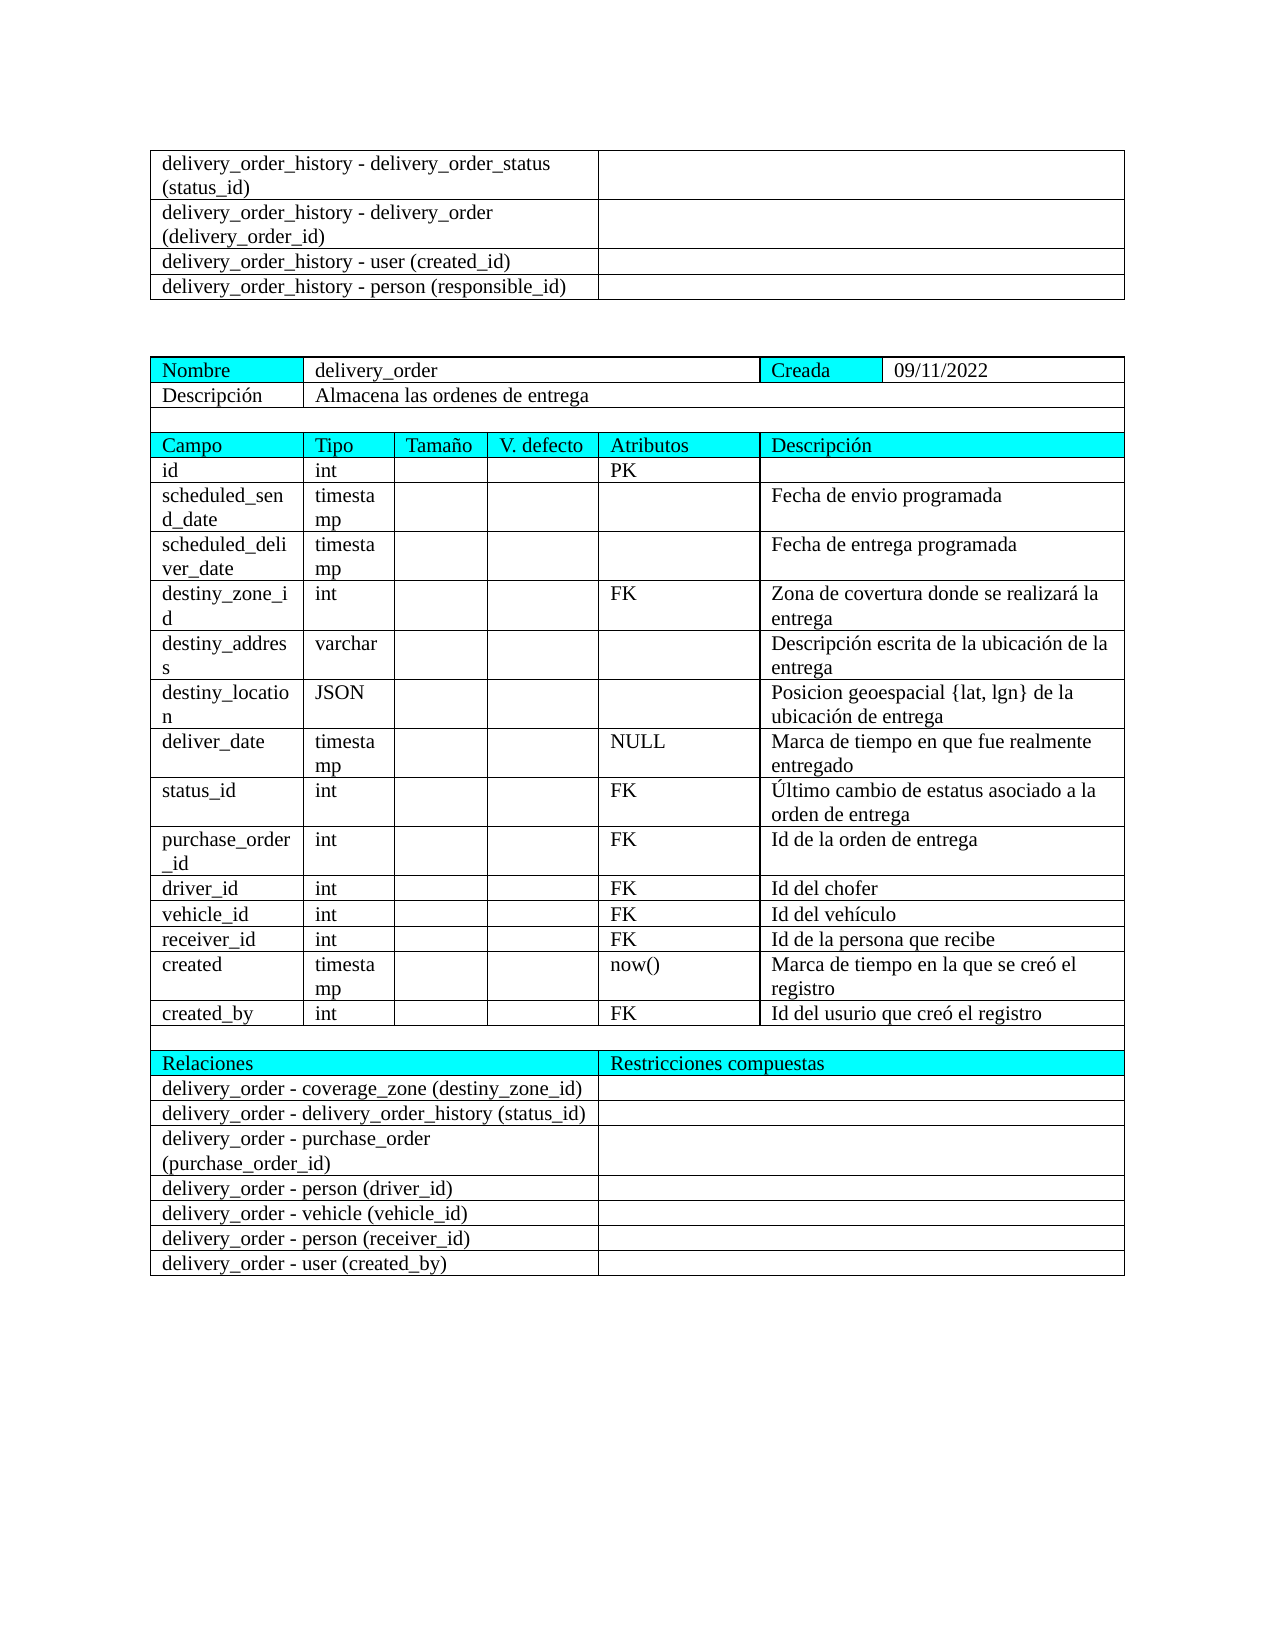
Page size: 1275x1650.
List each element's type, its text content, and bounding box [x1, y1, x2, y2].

table_cell FK [599, 827, 759, 875]
table_cell FK [599, 778, 759, 826]
table_cell Restricciones compuestas [599, 1051, 1124, 1075]
table_cell [488, 876, 598, 900]
table_cell [599, 483, 759, 531]
table_cell Descripción [761, 433, 1124, 457]
table_cell Fecha de envio programada [761, 483, 1124, 531]
table_cell status_id [151, 778, 303, 826]
table_cell scheduled_send_date [151, 483, 303, 531]
table_cell delivery_order - coverage_zone (destiny_zone_id) [151, 1076, 598, 1100]
table_cell [395, 927, 487, 951]
table_cell Fecha de entrega programada [761, 532, 1124, 580]
table_cell destiny_location [151, 680, 303, 728]
table_cell [599, 680, 759, 728]
table_cell delivery_order - delivery_order_history (status_id) [151, 1101, 598, 1125]
table_cell destiny_address [151, 631, 303, 679]
table_cell FK [599, 581, 759, 629]
table_cell [488, 901, 598, 926]
table_header delivery_order [304, 358, 759, 382]
table_cell driver_id [151, 876, 303, 900]
table_cell [488, 1001, 598, 1025]
table_cell V. defecto [488, 433, 598, 457]
table_cell vehicle_id [151, 901, 303, 926]
table_cell [395, 458, 487, 482]
table_cell receiver_id [151, 927, 303, 951]
table_cell [151, 1026, 1124, 1050]
table_cell [599, 1126, 1124, 1174]
table_cell Último cambio de estatus asociado a la orden de entrega [761, 778, 1124, 826]
table_cell [599, 1201, 1124, 1225]
table_cell timestamp [304, 483, 394, 531]
table_cell [599, 1076, 1124, 1100]
table_cell NULL [599, 729, 759, 777]
table_cell [488, 927, 598, 951]
table_cell [395, 827, 487, 875]
table_cell Tamaño [395, 433, 487, 457]
table_cell Marca de tiempo en la que se creó el registro [761, 952, 1124, 1000]
table_cell [395, 680, 487, 728]
table_header Nombre [151, 358, 303, 382]
table_cell [395, 876, 487, 900]
table_cell created [151, 952, 303, 1000]
table_cell JSON [304, 680, 394, 728]
table_cell deliver_date [151, 729, 303, 777]
table_cell scheduled_deliver_date [151, 532, 303, 580]
table_cell Id de la persona que recibe [761, 927, 1124, 951]
table_cell timestamp [304, 532, 394, 580]
table_cell varchar [304, 631, 394, 679]
table_cell Id del vehículo [761, 901, 1124, 926]
table_cell FK [599, 927, 759, 951]
table_cell FK [599, 901, 759, 926]
table_cell Descripción [151, 383, 303, 407]
table_cell PK [599, 458, 759, 482]
table_cell [151, 408, 1124, 432]
table_cell delivery_order - user (created_by) [151, 1251, 598, 1275]
table_cell Zona de covertura donde se realizará la entrega [761, 581, 1124, 629]
table_cell delivery_order_history - delivery_order_status (status_id) [151, 151, 598, 199]
table_cell [488, 827, 598, 875]
table_cell [599, 200, 1124, 248]
table_header 09/11/2022 [883, 358, 1124, 382]
table_cell [488, 631, 598, 679]
table_cell [599, 532, 759, 580]
table_cell Relaciones [151, 1051, 598, 1075]
table_cell Posicion geoespacial {lat, lgn} de la ubicación de entrega [761, 680, 1124, 728]
table_cell Id de la orden de entrega [761, 827, 1124, 875]
table_cell Atributos [599, 433, 759, 457]
table_cell [395, 729, 487, 777]
table_cell FK [599, 876, 759, 900]
table_cell int [304, 778, 394, 826]
table_cell now() [599, 952, 759, 1000]
table_cell int [304, 827, 394, 875]
table_cell [761, 458, 1124, 482]
table_cell purchase_order_id [151, 827, 303, 875]
table_cell Campo [151, 433, 303, 457]
table_cell delivery_order - person (driver_id) [151, 1176, 598, 1199]
table_cell int [304, 927, 394, 951]
table_cell [395, 1001, 487, 1025]
table_cell [599, 1101, 1124, 1125]
table_cell [488, 680, 598, 728]
table_cell [488, 483, 598, 531]
table_cell [599, 249, 1124, 273]
table_cell int [304, 581, 394, 629]
table_cell delivery_order_history - user (created_id) [151, 249, 598, 273]
table_cell FK [599, 1001, 759, 1025]
table_cell [599, 275, 1124, 298]
table_cell [488, 532, 598, 580]
table_cell delivery_order_history - delivery_order (delivery_order_id) [151, 200, 598, 248]
table_cell Marca de tiempo en que fue realmente entregado [761, 729, 1124, 777]
table_cell timestamp [304, 729, 394, 777]
table_cell [599, 1176, 1124, 1199]
table_cell [395, 901, 487, 926]
table_cell Tipo [304, 433, 394, 457]
table_cell id [151, 458, 303, 482]
table_cell int [304, 876, 394, 900]
table_cell [488, 729, 598, 777]
table_cell int [304, 458, 394, 482]
table_cell [395, 483, 487, 531]
table_cell delivery_order - purchase_order (purchase_order_id) [151, 1126, 598, 1174]
table_cell [395, 778, 487, 826]
table_cell [599, 631, 759, 679]
table_cell delivery_order - person (receiver_id) [151, 1226, 598, 1250]
table_cell Id del chofer [761, 876, 1124, 900]
table_cell [599, 151, 1124, 199]
table_cell int [304, 901, 394, 926]
table_header Creada [761, 358, 882, 382]
table_cell Id del usurio que creó el registro [761, 1001, 1124, 1025]
table_cell [395, 532, 487, 580]
table_cell [488, 952, 598, 1000]
table_cell delivery_order_history - person (responsible_id) [151, 275, 598, 298]
table_cell [488, 778, 598, 826]
table_cell [488, 581, 598, 629]
table_cell created_by [151, 1001, 303, 1025]
table_cell [599, 1226, 1124, 1250]
table_cell destiny_zone_id [151, 581, 303, 629]
table_cell Almacena las ordenes de entrega [304, 383, 1124, 407]
table_cell int [304, 1001, 394, 1025]
table_cell [395, 952, 487, 1000]
table_cell delivery_order - vehicle (vehicle_id) [151, 1201, 598, 1225]
table_cell Descripción escrita de la ubicación de la entrega [761, 631, 1124, 679]
table_cell [599, 1251, 1124, 1275]
table_cell [488, 458, 598, 482]
table_cell [395, 581, 487, 629]
table_cell [395, 631, 487, 679]
table_cell timestamp [304, 952, 394, 1000]
